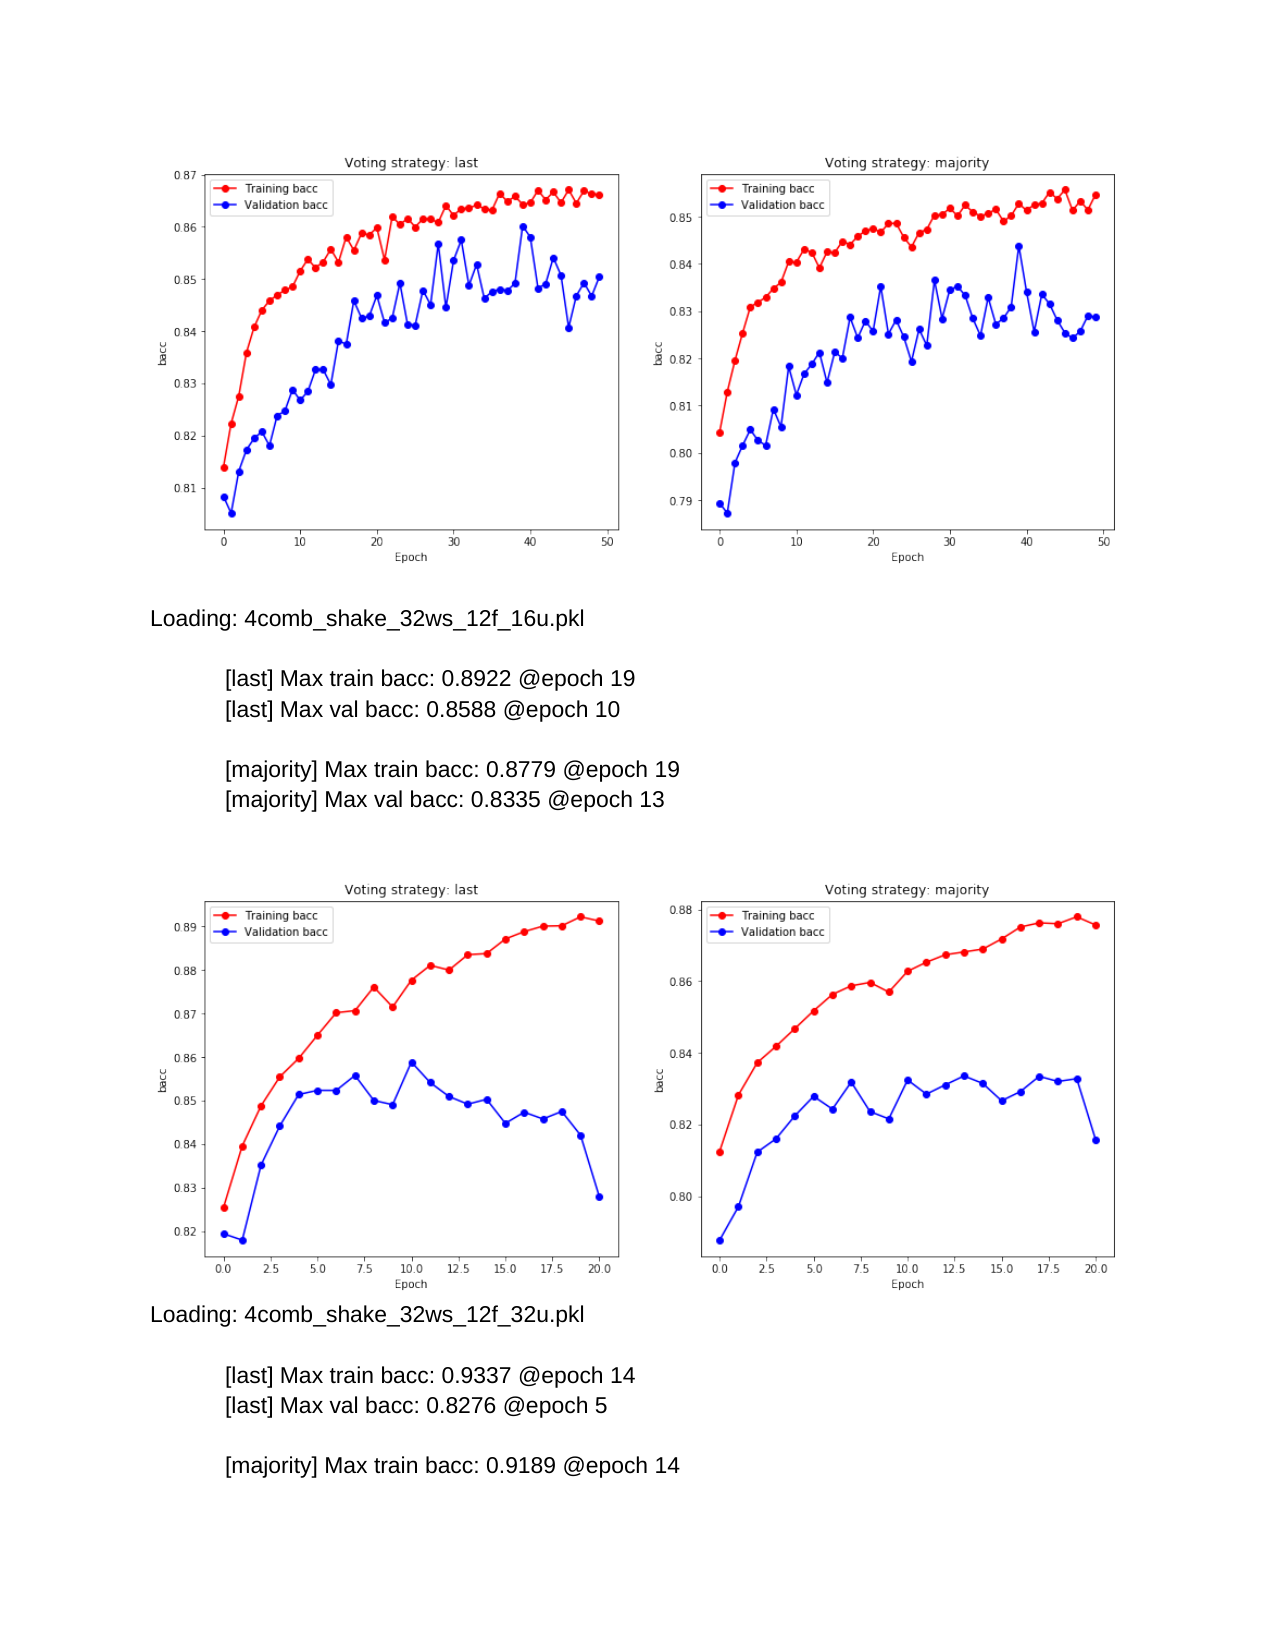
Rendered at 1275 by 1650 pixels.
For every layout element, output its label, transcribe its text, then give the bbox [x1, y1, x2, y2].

text [last] Max train bacc: 0.9337 @epoch 14 [150, 1362, 1125, 1388]
picture [150, 150, 1125, 571]
text [last] Max train bacc: 0.8922 @epoch 19 [150, 665, 1125, 692]
text Loading: 4comb_shake_32ws_12f_32u.pkl [150, 1301, 1125, 1328]
text Loading: 4comb_shake_32ws_12f_16u.pkl [150, 605, 1125, 631]
text [majority] Max train bacc: 0.9189 @epoch 14 [150, 1452, 1125, 1479]
text [last] Max val bacc: 0.8588 @epoch 10 [150, 696, 1125, 722]
text [last] Max val bacc: 0.8276 @epoch 5 [150, 1392, 1125, 1418]
text [majority] Max val bacc: 0.8335 @epoch 13 [150, 786, 1125, 812]
picture [150, 876, 1125, 1298]
text [majority] Max train bacc: 0.8779 @epoch 19 [150, 756, 1125, 782]
